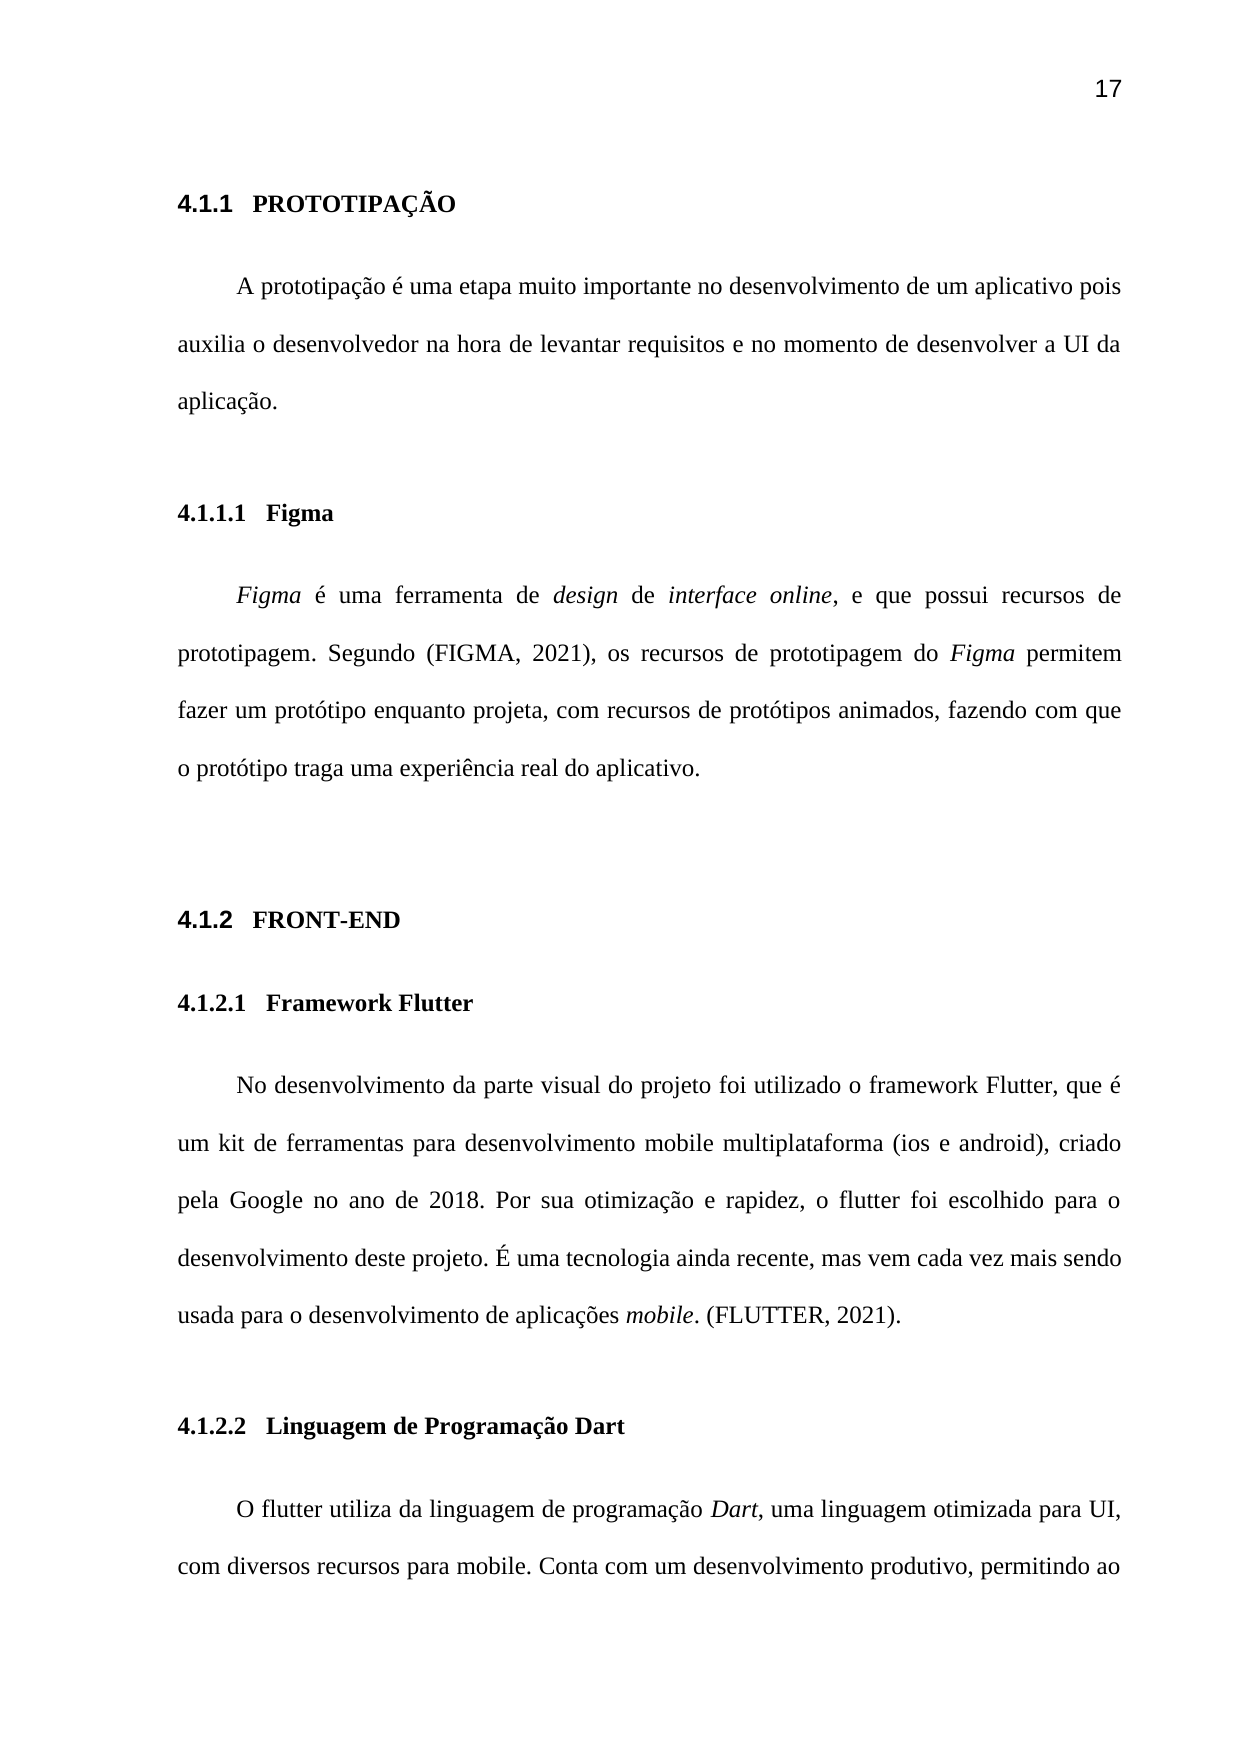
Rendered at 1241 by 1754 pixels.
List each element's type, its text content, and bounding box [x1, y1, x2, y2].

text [177, 1494, 1122, 1580]
text A prototipação é uma etapa muito importante no desenvolvimento de um aplicativo pois auxilia o desenvolvedor na hora de levantar requisitos e no momento de desenvolver a UI da aplicação. [177, 271, 1122, 415]
text Figma é uma ferramenta de design de interface online, e que possui recursos de prototipagem. Segundo (FIGMA, 2021), os recursos de prototipagem do Figma permitem fazer um protótipo enquanto projeta, com recursos de protótipos animados, fazendo com que o protótipo traga uma experiência real do aplicativo. [177, 580, 1122, 781]
list Framework Flutter [177, 988, 1122, 1016]
text No desenvolvimento da parte visual do projeto foi utilizado o framework Flutter, que é um kit de ferramentas para desenvolvimento mobile multiplataforma (ios e android), criado pela Google no ano de 2018. Por sua otimização e rapidez, o flutter foi escolhido para o desenvolvimento deste projeto. É uma tecnologia ainda recente, mas vem cada vez mais sendo usada para o desenvolvimento de aplicações mobile. (FLUTTER, 2021). [177, 1070, 1122, 1329]
list Figma [177, 498, 1122, 526]
list Linguagem de Programação Dart [177, 1411, 1122, 1440]
list PROTOTIPAÇÃO [177, 189, 1122, 218]
list FRONT-END [177, 905, 1122, 934]
